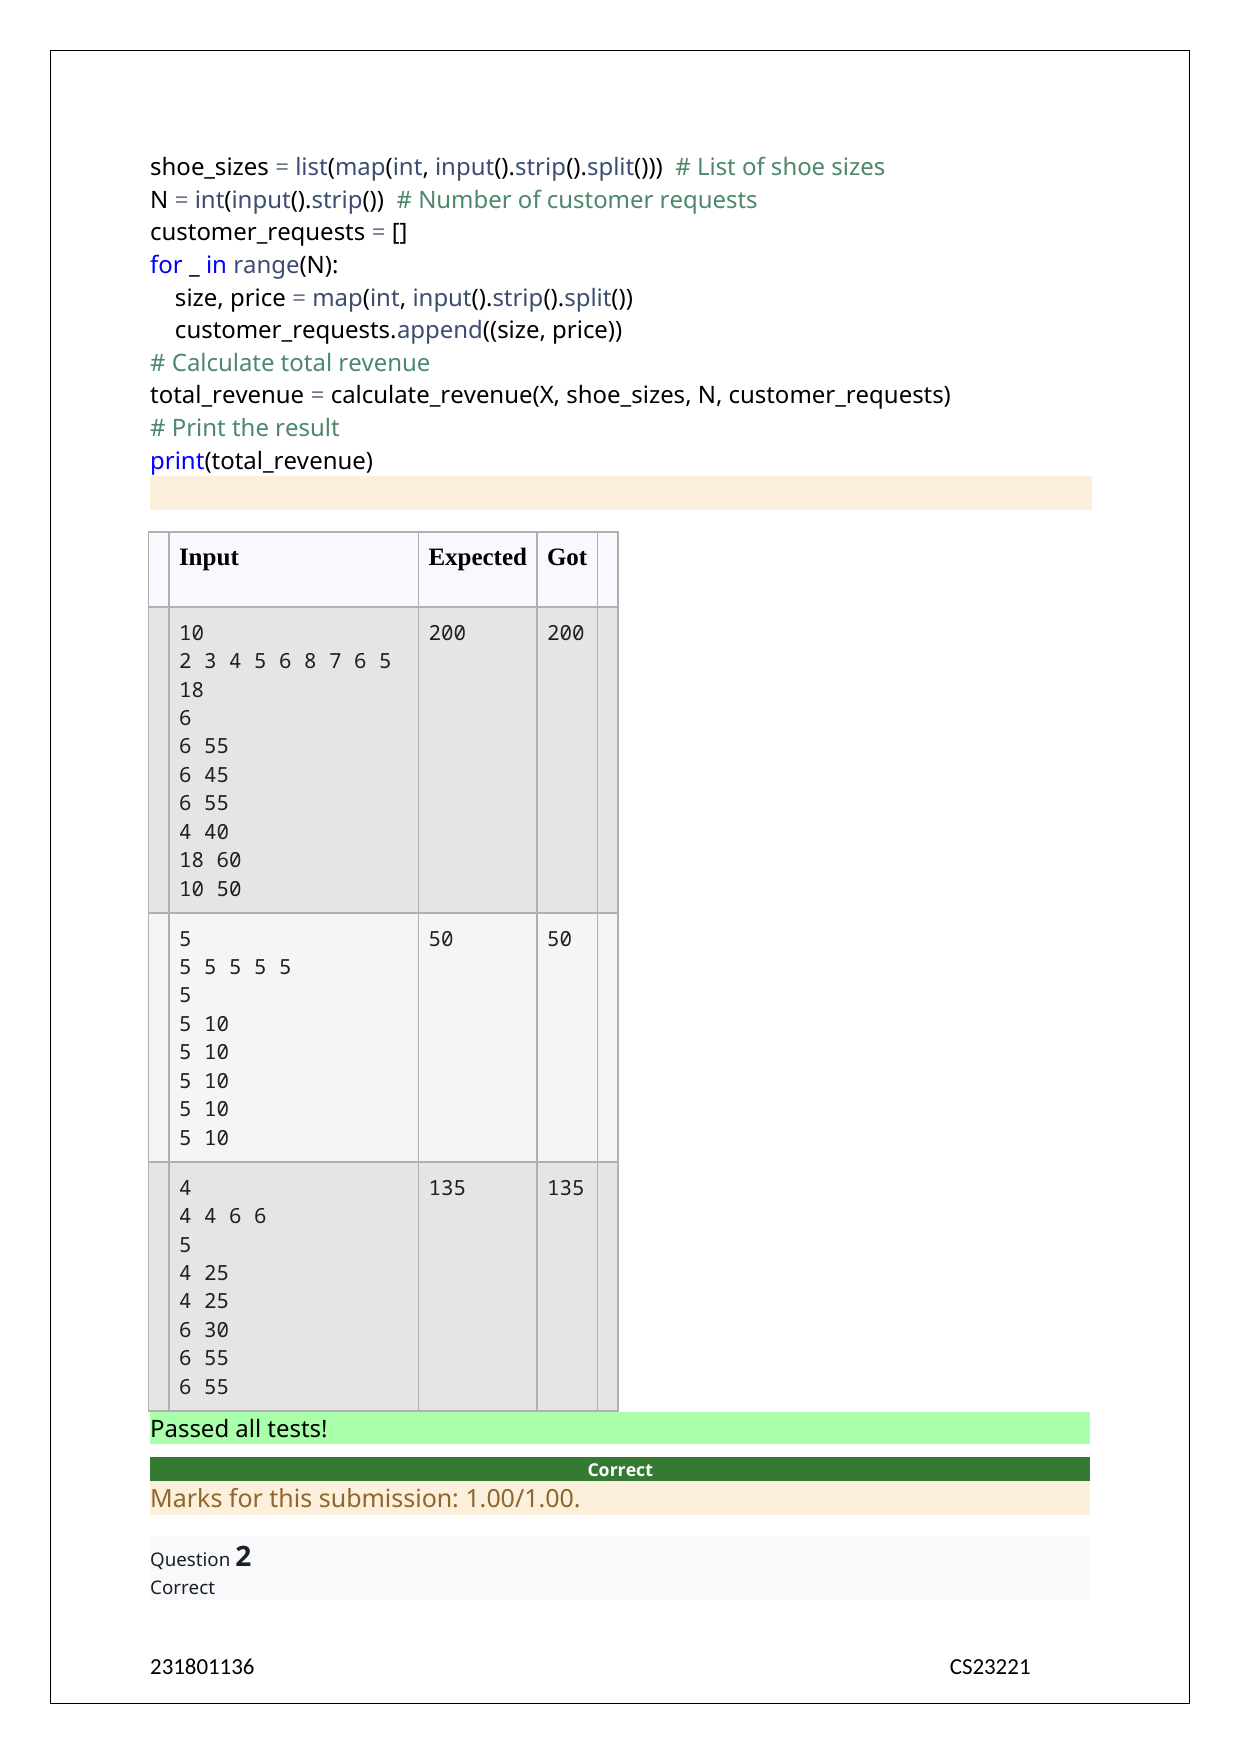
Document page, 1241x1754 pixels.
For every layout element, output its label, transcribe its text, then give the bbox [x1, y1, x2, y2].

text customer_requests.append((size, price)) [150, 313, 1090, 346]
table_cell [598, 608, 617, 912]
table_cell [149, 1163, 168, 1410]
table_header [598, 533, 617, 606]
text N = int(input().strip()) # Number of customer requests [150, 183, 1090, 215]
text for _ in range(N): [150, 248, 1090, 280]
table_cell 135 [419, 1163, 536, 1410]
table_header [149, 533, 168, 606]
table_cell 50 [538, 914, 597, 1161]
text Question 2 [150, 1536, 1090, 1574]
text print(total_revenue) [150, 443, 1090, 476]
table_cell 135 [538, 1163, 597, 1410]
table_cell [149, 914, 168, 1161]
table_header Got [538, 533, 597, 606]
table_cell 4 4 4 6 6 5 4 25 4 25 6 30 6 55 6 55 [170, 1163, 418, 1410]
text # Calculate total revenue [150, 346, 1090, 378]
table_header Input [170, 533, 418, 606]
table_cell 50 [419, 914, 536, 1161]
table_cell 10 2 3 4 5 6 8 7 6 5 18 6 6 55 6 45 6 55 4 40 18 60 10 50 [170, 608, 418, 912]
text Correct [150, 1574, 1090, 1600]
text total_revenue = calculate_revenue(X, shoe_sizes, N, customer_requests) [150, 378, 1090, 411]
table_cell 200 [419, 608, 536, 912]
text Marks for this submission: 1.00/1.00. [150, 1481, 1090, 1515]
text Passed all tests! [150, 1412, 1090, 1444]
text # Print the result [150, 411, 1090, 443]
text size, price = map(int, input().strip().split()) [150, 280, 1090, 313]
table_cell [598, 1163, 617, 1410]
table_cell 5 5 5 5 5 5 5 5 10 5 10 5 10 5 10 5 10 [170, 914, 418, 1161]
text Correct [150, 1457, 1090, 1481]
table_header Expected [419, 533, 536, 606]
table_cell [149, 608, 168, 912]
text customer_requests = [] [150, 215, 1090, 248]
table_cell [598, 914, 617, 1161]
text shoe_sizes = list(map(int, input().strip().split())) # List of shoe sizes [150, 150, 1090, 183]
table_cell 200 [538, 608, 597, 912]
